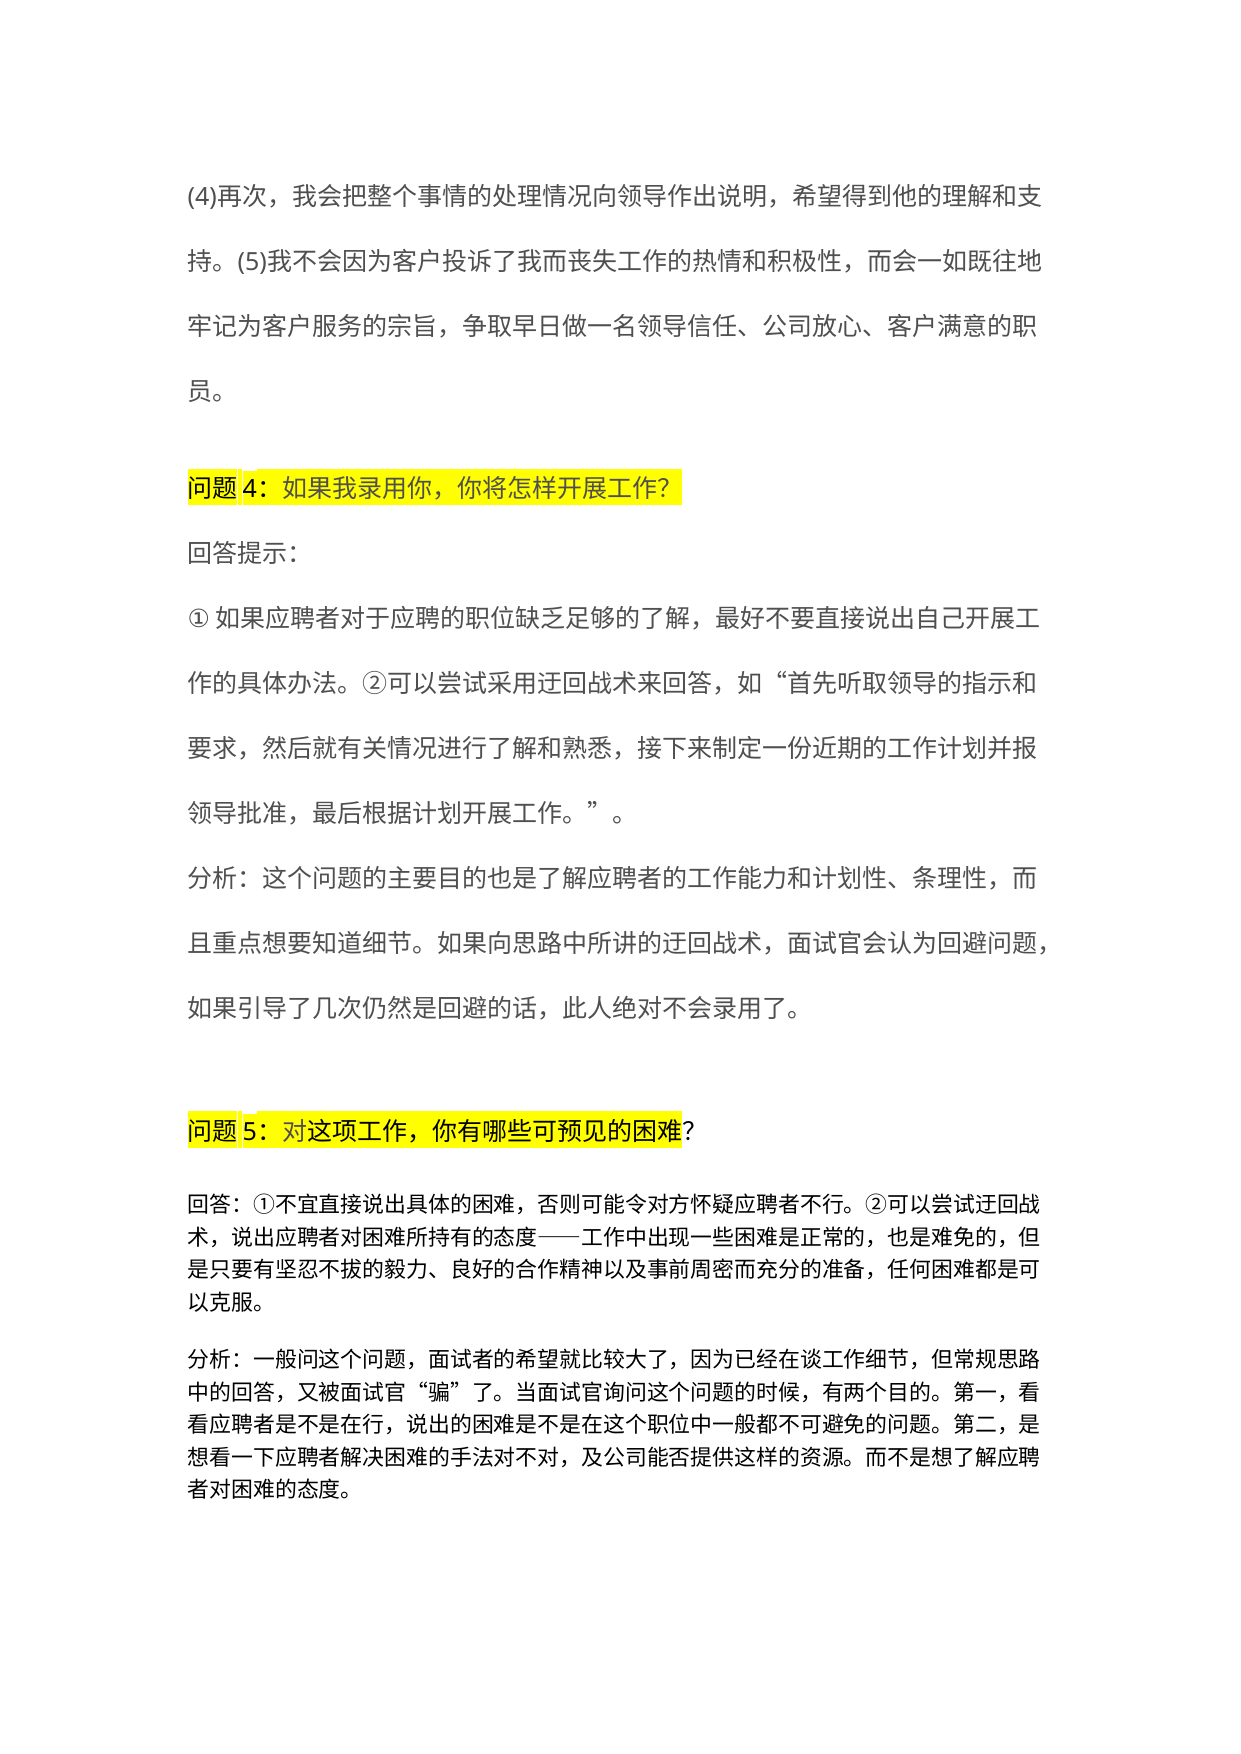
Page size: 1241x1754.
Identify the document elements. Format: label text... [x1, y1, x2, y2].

text 问题4：如果我录用你，你将怎样开展工作？ 回答提示： ①如果应聘者对于应聘的职位缺乏足够的了解，最好不要直接说出自己开展工作的具体办法。②可以尝试采用迂回战术来回答，如“首先听取领导的指示和要求，然后就有关情况进行了解和熟悉，接下来制定一份近期的工作计划并报领导批准，最后根据计划开展工作。”。 [187, 454, 1053, 844]
text 问题5：对这项工作，你有哪些可预见的困难？ [187, 1097, 1053, 1162]
text 回答：①不宜直接说出具体的困难，否则可能令对方怀疑应聘者不行。②可以尝试迂回战术，说出应聘者对困难所持有的态度——工作中出现一些困难是正常的，也是难免的，但是只要有坚忍不拔的毅力、良好的合作精神以及事前周密而充分的准备，任何困难都是可以克服。 [187, 1187, 1053, 1317]
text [187, 162, 1053, 422]
text 分析：这个问题的主要目的也是了解应聘者的工作能力和计划性、条理性，而且重点想要知道细节。如果向思路中所讲的迂回战术，面试官会认为回避问题，如果引导了几次仍然是回避的话，此人绝对不会录用了。 [187, 844, 1053, 1039]
text 分析：一般问这个问题，面试者的希望就比较大了，因为已经在谈工作细节，但常规思路中的回答，又被面试官“骗”了。当面试官询问这个问题的时候，有两个目的。第一，看看应聘者是不是在行，说出的困难是不是在这个职位中一般都不可避免的问题。第二，是想看一下应聘者解决困难的手法对不对，及公司能否提供这样的资源。而不是想了解应聘者对困难的态度。 [187, 1342, 1053, 1504]
